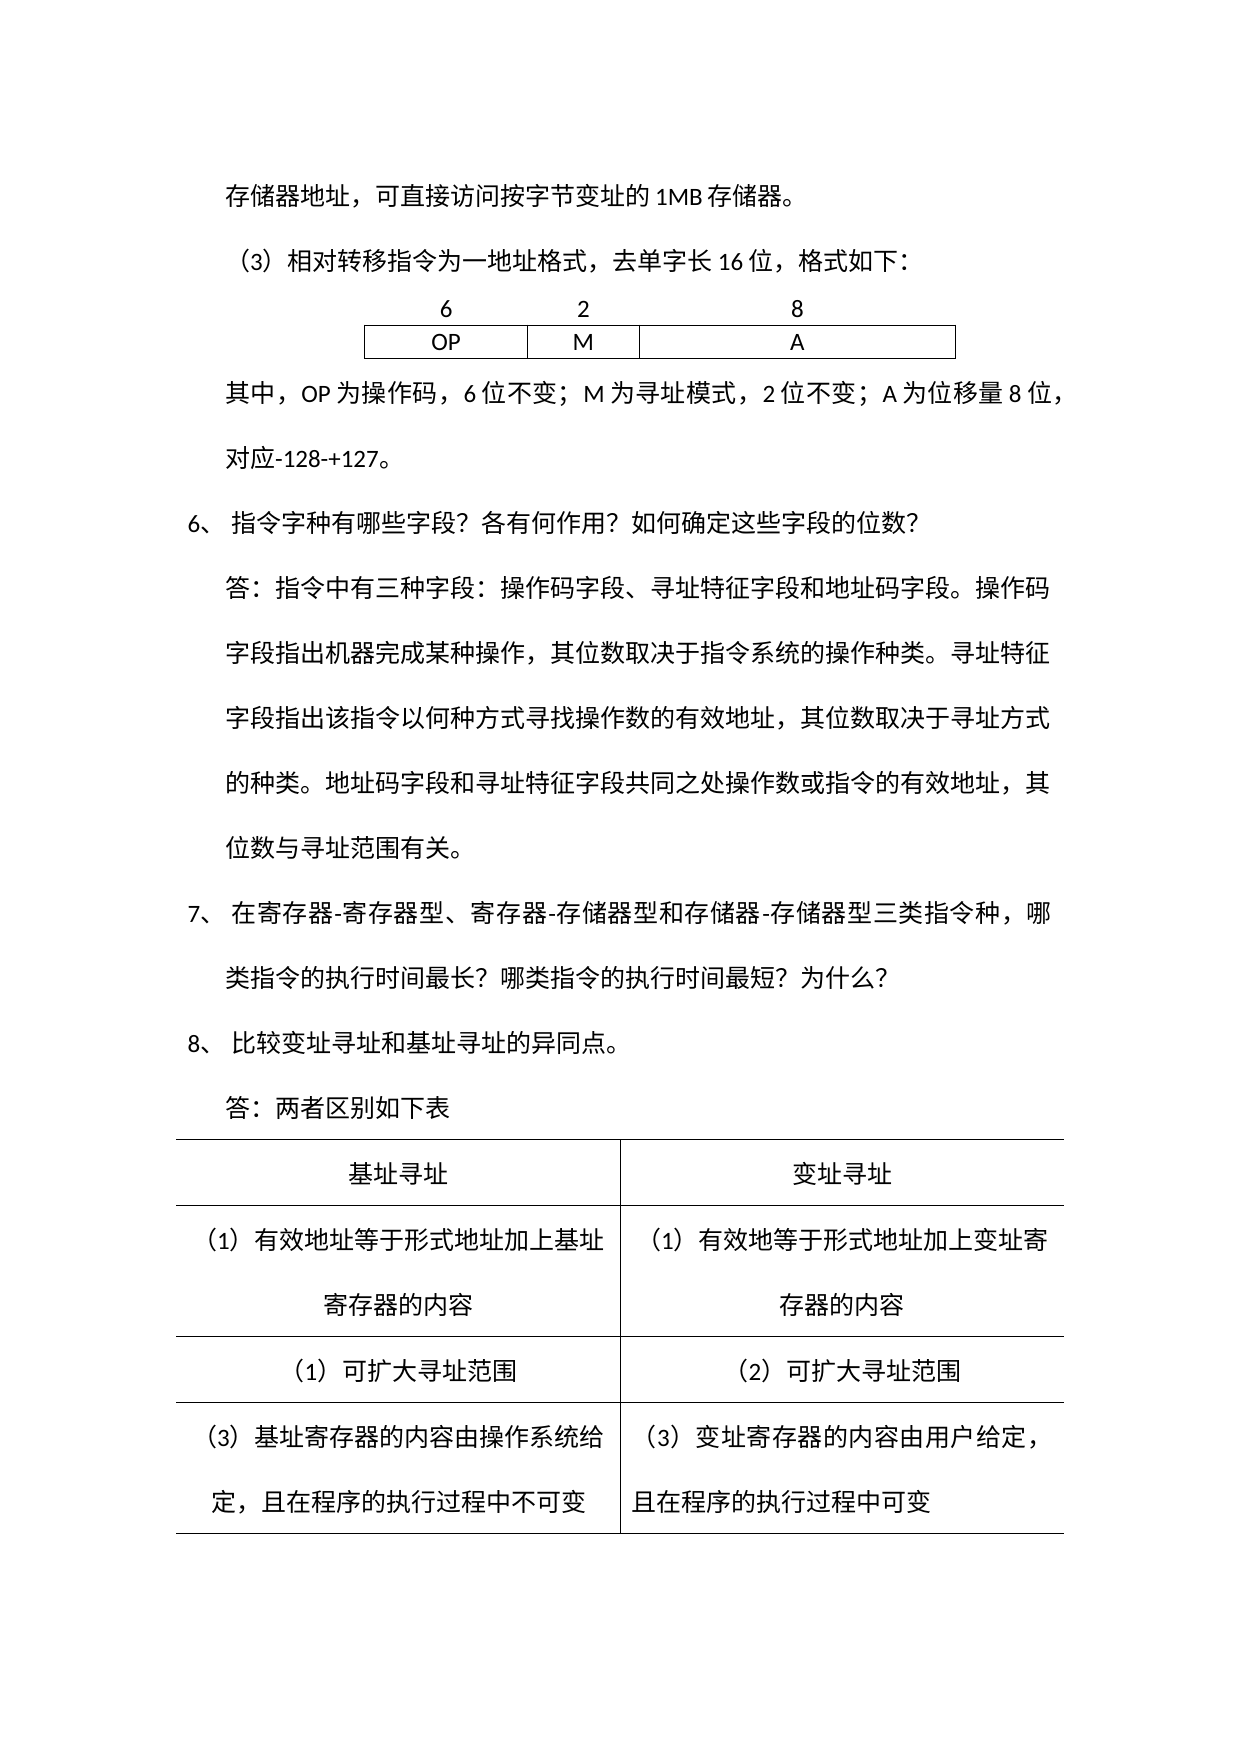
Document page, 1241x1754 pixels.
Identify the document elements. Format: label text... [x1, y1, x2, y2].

table_header 8 [639, 292, 955, 324]
table_cell （1）可扩大寻址范围 [176, 1337, 620, 1402]
list 在寄存器-寄存器型、寄存器-存储器型和存储器-存储器型三类指令种，哪类指令的执行时间最长？哪类指令的执行时间最短？为什么？ [187, 879, 1053, 1009]
text （3）相对转移指令为一地址格式，去单字长16位，格式如下： [225, 227, 1053, 292]
list 指令字种有哪些字段？各有何作用？如何确定这些字段的位数？ [187, 489, 1053, 554]
text 答：两者区别如下表 [187, 1074, 1053, 1139]
table_cell （1）有效地等于形式地址加上变址寄存器的内容 [621, 1206, 1064, 1336]
table_cell （1）有效地址等于形式地址加上基址寄存器的内容 [176, 1206, 620, 1336]
table_cell （2）可扩大寻址范围 [621, 1337, 1064, 1402]
table_header 2 [527, 292, 639, 324]
table_header 6 [365, 292, 527, 324]
list 答：指令中有三种字段：操作码字段、寻址特征字段和地址码字段。操作码字段指出机器完成某种操作，其位数取决于指令系统的操作种类。寻址特征字段指出该指令以何种方式寻找操作数的有效地址，其位数取决于寻址方式的种类。地址码字段和寻址特征字段共同之处操作数或指令的有效地址，其位数与寻址范围有关。 [225, 554, 1053, 879]
list 比较变址寻址和基址寻址的异同点。 [187, 1009, 1053, 1074]
text 其中，OP为操作码，6位不变；M为寻址模式，2位不变；A为位移量8位，对应-128-+127。 [225, 359, 1053, 489]
table_cell （3）变址寄存器的内容由用户给定，且在程序的执行过程中可变 [621, 1403, 1064, 1533]
table_cell A [640, 326, 955, 358]
table_cell M [528, 326, 639, 358]
table_cell OP [365, 326, 527, 358]
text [225, 162, 1053, 227]
table_cell （3）基址寄存器的内容由操作系统给定，且在程序的执行过程中不可变 [176, 1403, 620, 1533]
table_header 基址寻址 [176, 1140, 620, 1205]
table_header 变址寻址 [621, 1140, 1064, 1205]
